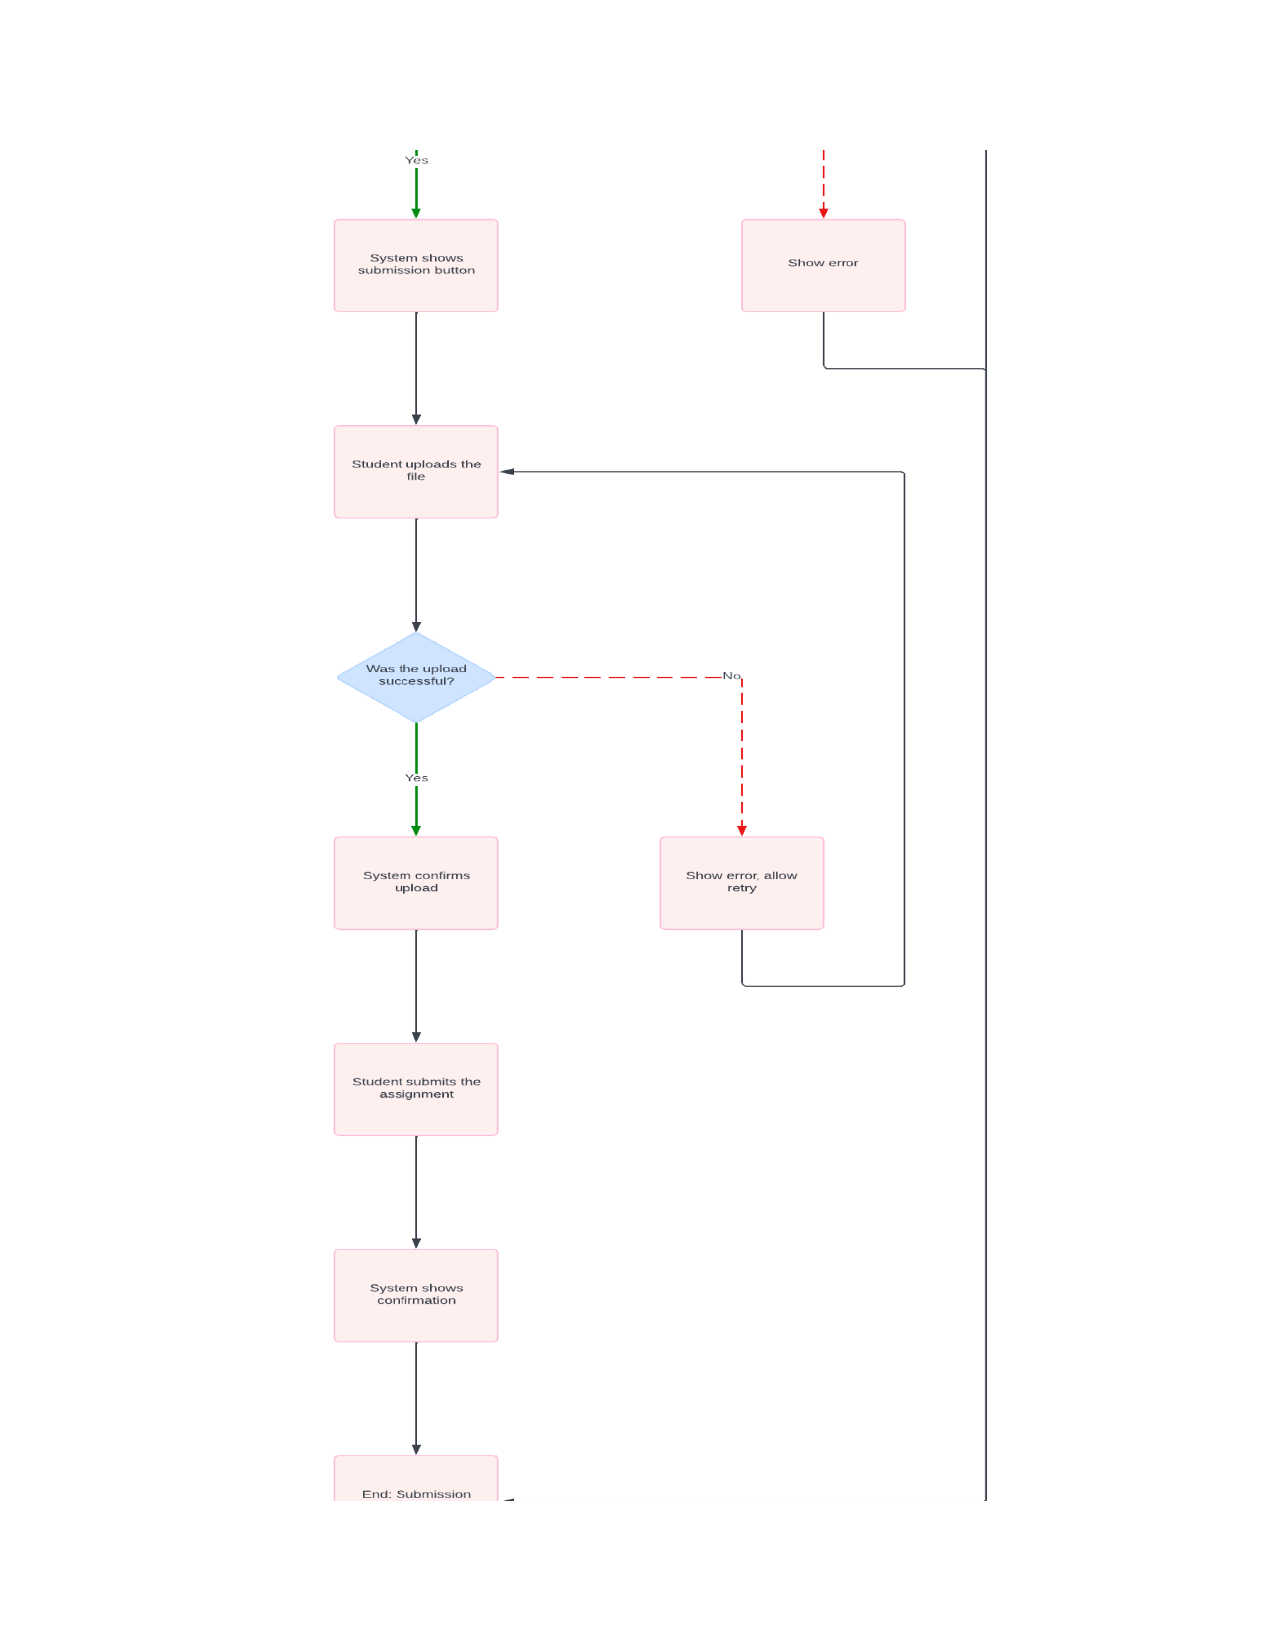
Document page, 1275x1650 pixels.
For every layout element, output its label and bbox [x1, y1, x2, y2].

picture [225, 150, 1200, 1501]
